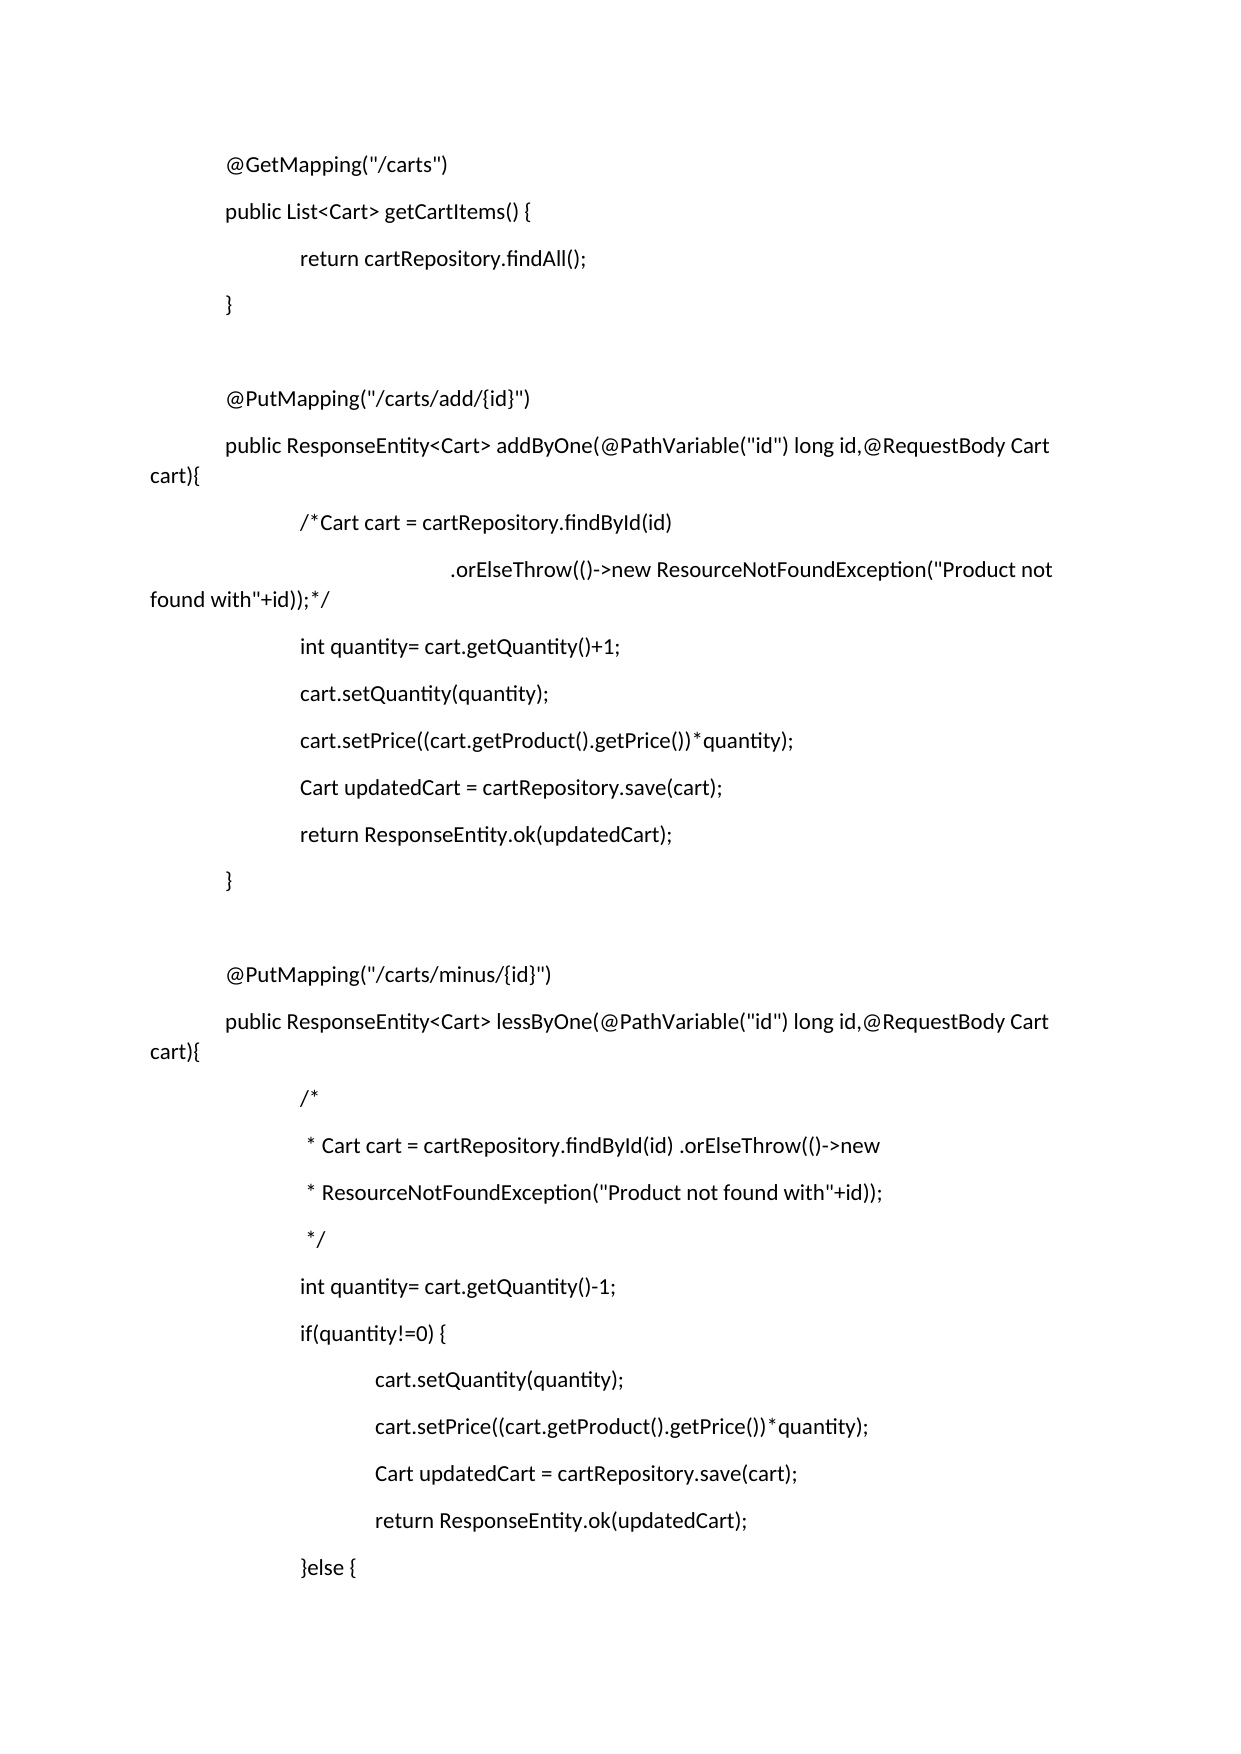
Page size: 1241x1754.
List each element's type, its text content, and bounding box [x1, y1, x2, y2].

text int quantity= cart.getQuantity()+1; [150, 632, 1090, 660]
text @GetMapping("/carts") [150, 150, 1090, 178]
text */ [150, 1225, 1090, 1253]
text return ResponseEntity.ok(updatedCart); [150, 1506, 1090, 1534]
text public List<Cart> getCartItems() { [150, 197, 1090, 225]
text /*Cart cart = cartRepository.findById(id) [150, 508, 1090, 536]
text }else { [150, 1553, 1090, 1581]
text if(quantity!=0) { [150, 1319, 1090, 1347]
text cart.setPrice((cart.getProduct().getPrice())*quantity); [150, 1412, 1090, 1441]
text return ResponseEntity.ok(updatedCart); [150, 820, 1090, 848]
text cart.setQuantity(quantity); [150, 1366, 1090, 1394]
text public ResponseEntity<Cart> addByOne(@PathVariable("id") long id,@RequestBody Cart cart){ [150, 431, 1090, 489]
text Cart updatedCart = cartRepository.save(cart); [150, 1459, 1090, 1487]
text @PutMapping("/carts/add/{id}") [150, 384, 1090, 412]
text /* [150, 1084, 1090, 1112]
text int quantity= cart.getQuantity()-1; [150, 1272, 1090, 1300]
text } [150, 867, 1090, 895]
text * ResourceNotFoundException("Product not found with"+id)); [150, 1178, 1090, 1206]
text .orElseThrow(()->new ResourceNotFoundException("Product not found with"+id));*/ [150, 555, 1090, 613]
text @PutMapping("/carts/minus/{id}") [150, 960, 1090, 988]
text cart.setPrice((cart.getProduct().getPrice())*quantity); [150, 726, 1090, 754]
text * Cart cart = cartRepository.findById(id) .orElseThrow(()->new [150, 1131, 1090, 1159]
text cart.setQuantity(quantity); [150, 679, 1090, 707]
text } [150, 291, 1090, 319]
text public ResponseEntity<Cart> lessByOne(@PathVariable("id") long id,@RequestBody Cart cart){ [150, 1007, 1090, 1066]
text Cart updatedCart = cartRepository.save(cart); [150, 773, 1090, 801]
text return cartRepository.findAll(); [150, 244, 1090, 272]
